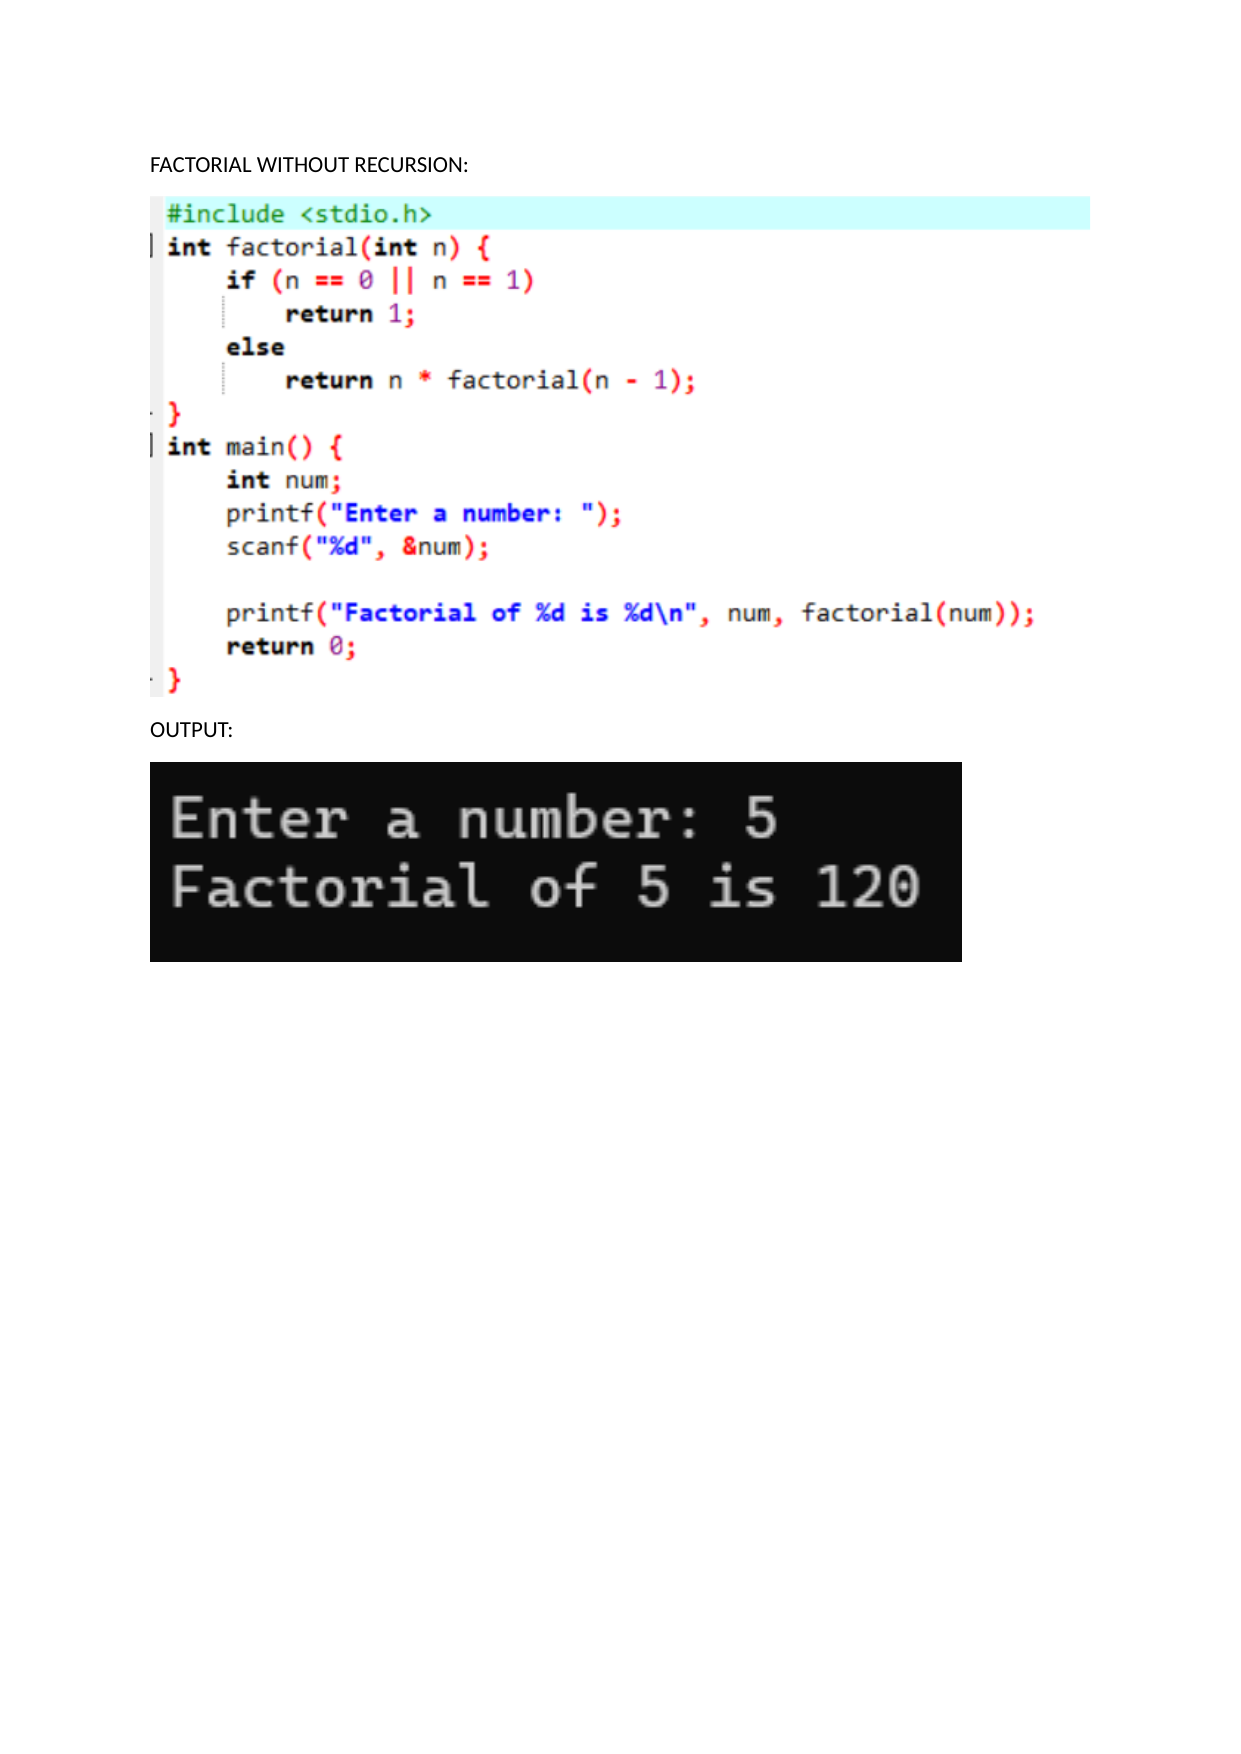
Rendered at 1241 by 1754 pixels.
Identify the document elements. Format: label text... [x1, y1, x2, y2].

text OUTPUT: [150, 715, 1090, 743]
picture [150, 762, 962, 962]
picture [150, 196, 1091, 697]
text FACTORIAL WITHOUT RECURSION: [150, 150, 1090, 178]
